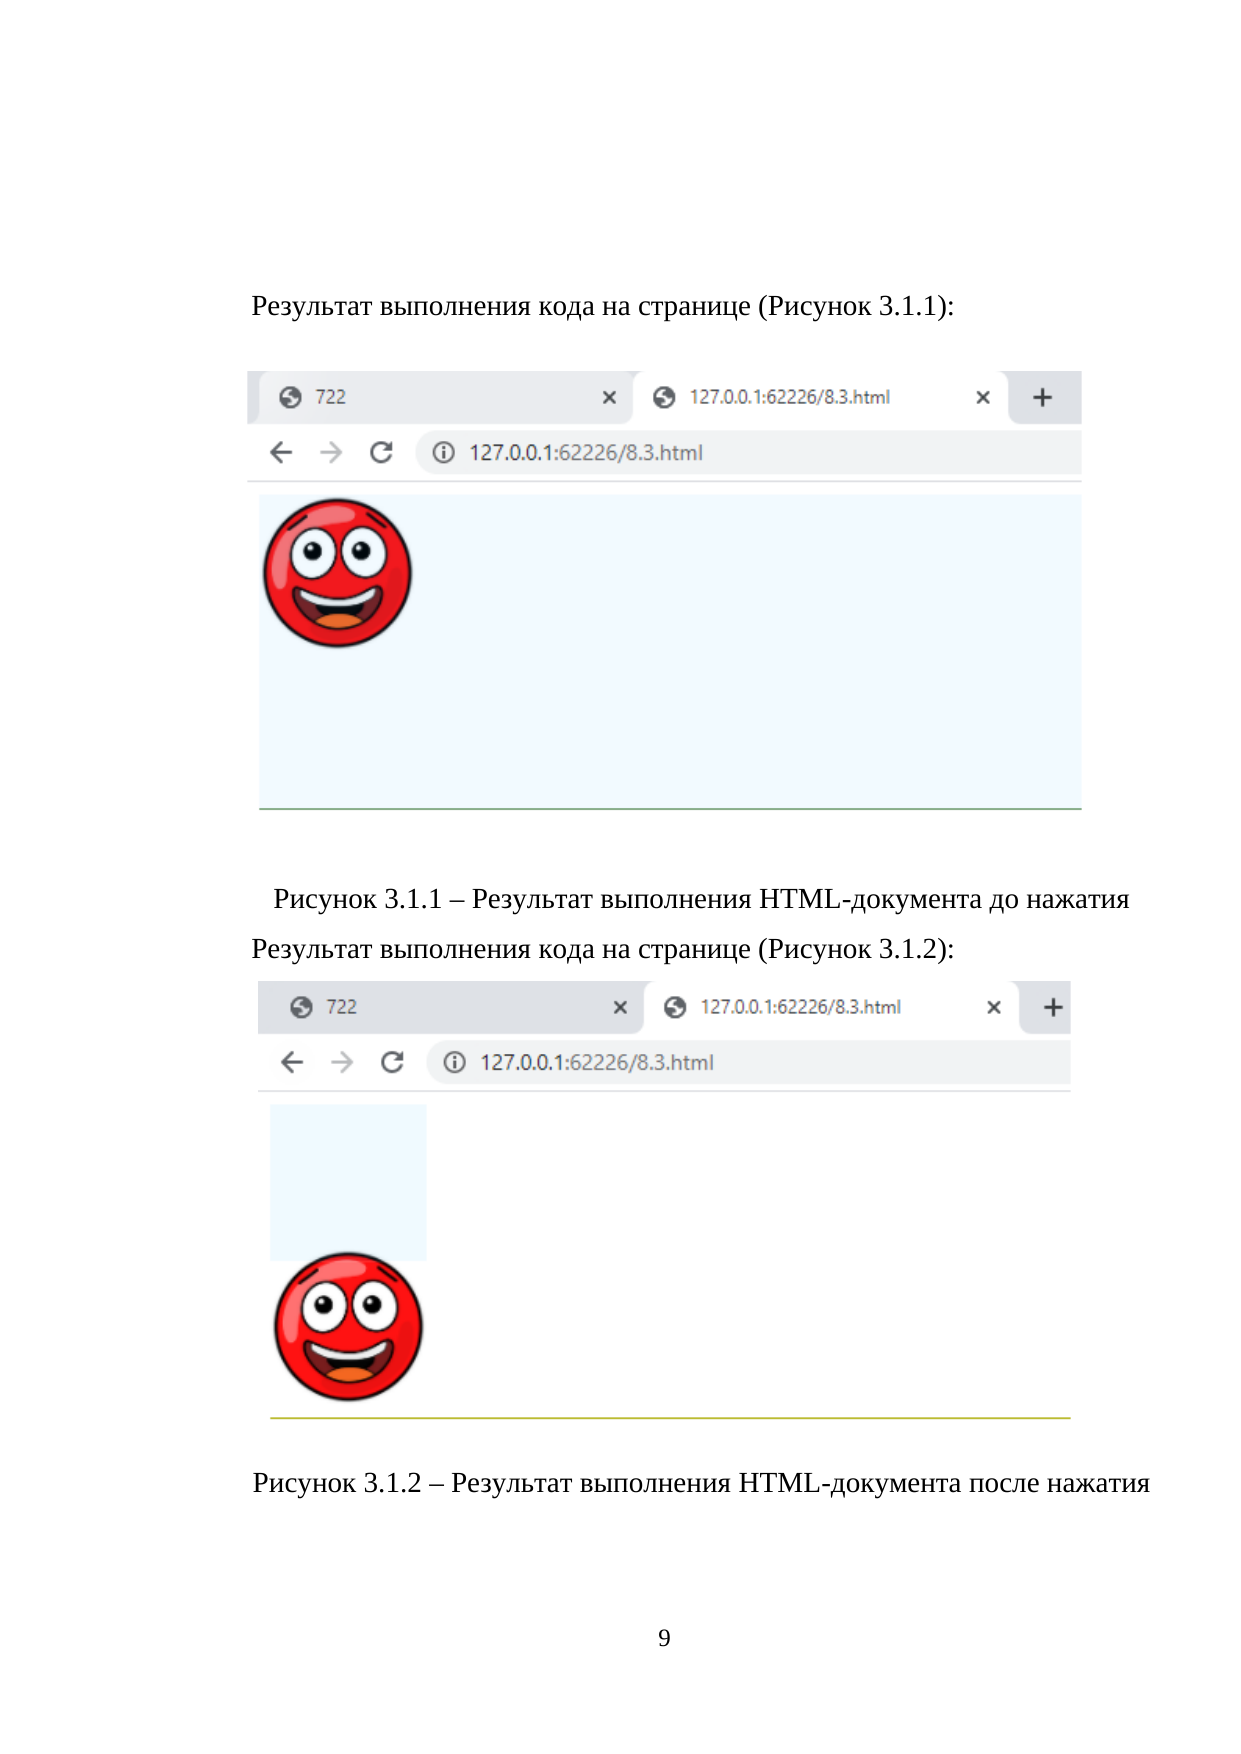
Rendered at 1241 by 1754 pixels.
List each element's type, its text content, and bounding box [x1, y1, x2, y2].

list Результат выполнения кода на странице (Рисунок 3.1.2): [177, 931, 1152, 964]
picture [258, 981, 1071, 1449]
picture [247, 371, 1082, 865]
list Результат выполнения кода на странице (Рисунок 3.1.1): [177, 288, 1152, 322]
text Рисунок 3.1.1 – Результат выполнения HTML-документа до нажатия [177, 881, 1152, 914]
text Рисунок 3.1.2 – Результат выполнения HTML-документа после нажатия [177, 1465, 1152, 1499]
